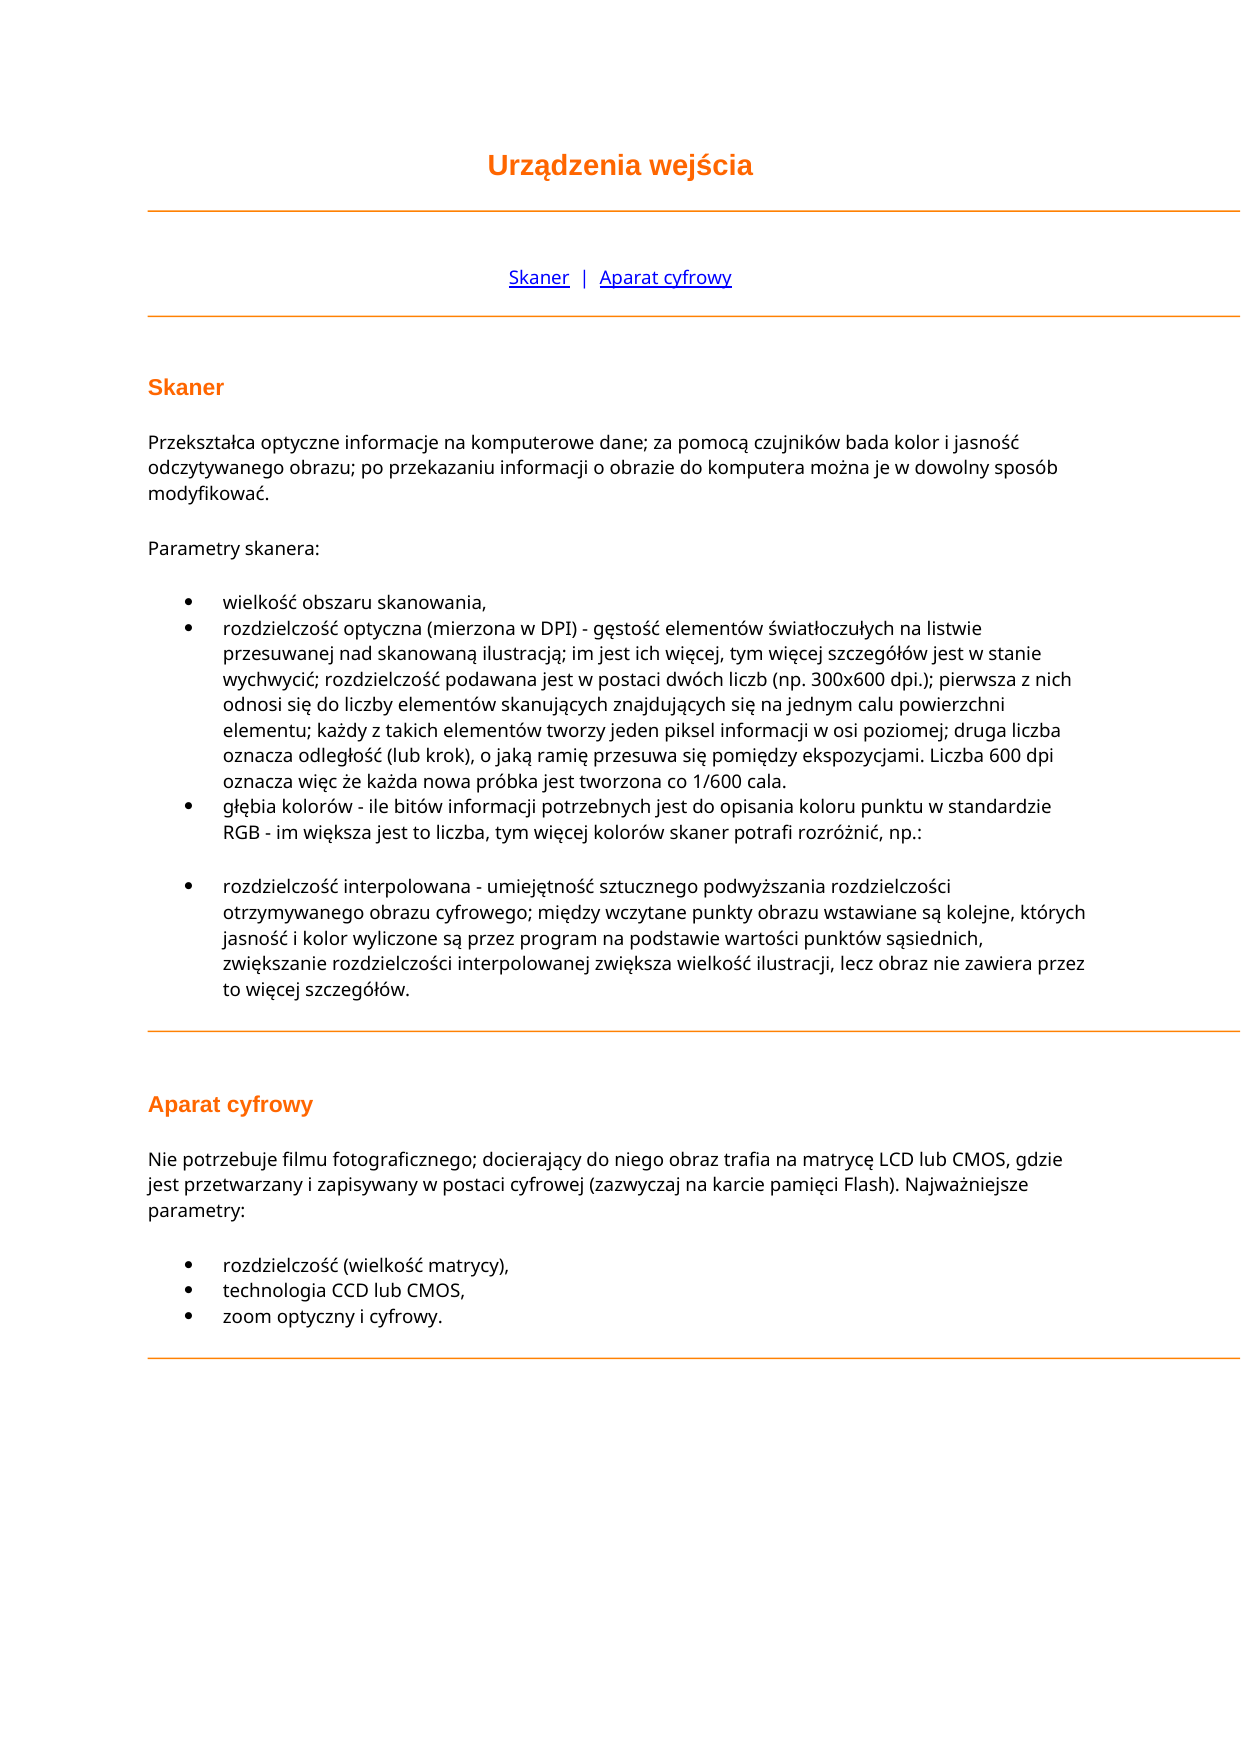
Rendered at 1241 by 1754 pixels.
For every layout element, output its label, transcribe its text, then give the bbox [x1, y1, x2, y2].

list zoom optyczny i cyfrowy. [185, 1303, 1093, 1328]
text Skaner | Aparat cyfrowy [148, 264, 1093, 290]
list rozdzielczość interpolowana - umiejętność sztucznego podwyższania rozdzielczości otrzymywanego obrazu cyfrowego; między wczytane punkty obrazu wstawiane są kolejne, których jasność i kolor wyliczone są przez program na podstawie wartości punktów sąsiednich, zwiększanie rozdzielczości interpolowanej zwiększa wielkość ilustracji, lecz obraz nie zawiera przez to więcej szczegółów. [185, 874, 1093, 1001]
list wielkość obszaru skanowania, [185, 589, 1093, 615]
text Parametry skanera: [148, 535, 1093, 560]
list głębia kolorów - ile bitów informacji potrzebnych jest do opisania koloru punktu w standardzie RGB - im większa jest to liczba, tym więcej kolorów skaner potrafi rozróżnić, np.: [185, 794, 1093, 845]
text Skaner [148, 373, 1093, 400]
text Nie potrzebuje filmu fotograficznego; docierający do niego obraz trafia na matrycę LCD lub CMOS, gdzie jest przetwarzany i zapisywany w postaci cyfrowej (zazwyczaj na karcie pamięci Flash). Najważniejsze parametry: [148, 1146, 1093, 1223]
list rozdzielczość (wielkość matrycy), [185, 1252, 1093, 1277]
text Przekształca optyczne informacje na komputerowe dane; za pomocą czujników bada kolor i jasność odczytywanego obrazu; po przekazaniu informacji o obrazie do komputera można je w dowolny sposób modyfikować. [148, 429, 1093, 506]
list technologia CCD lub CMOS, [185, 1277, 1093, 1303]
text Aparat cyfrowy [148, 1091, 1093, 1117]
subtitle Urządzenia wejścia [148, 148, 1093, 181]
list rozdzielczość optyczna (mierzona w DPI) - gęstość elementów światłoczułych na listwie przesuwanej nad skanowaną ilustracją; im jest ich więcej, tym więcej szczegółów jest w stanie wychwycić; rozdzielczość podawana jest w postaci dwóch liczb (np. 300x600 dpi.); pierwsza z nich odnosi się do liczby elementów skanujących znajdujących się na jednym calu powierzchni elementu; każdy z takich elementów tworzy jeden piksel informacji w osi poziomej; druga liczba oznacza odległość (lub krok), o jaką ramię przesuwa się pomiędzy ekspozycjami. Liczba 600 dpi oznacza więc że każda nowa próbka jest tworzona co 1/600 cala. [185, 615, 1093, 794]
